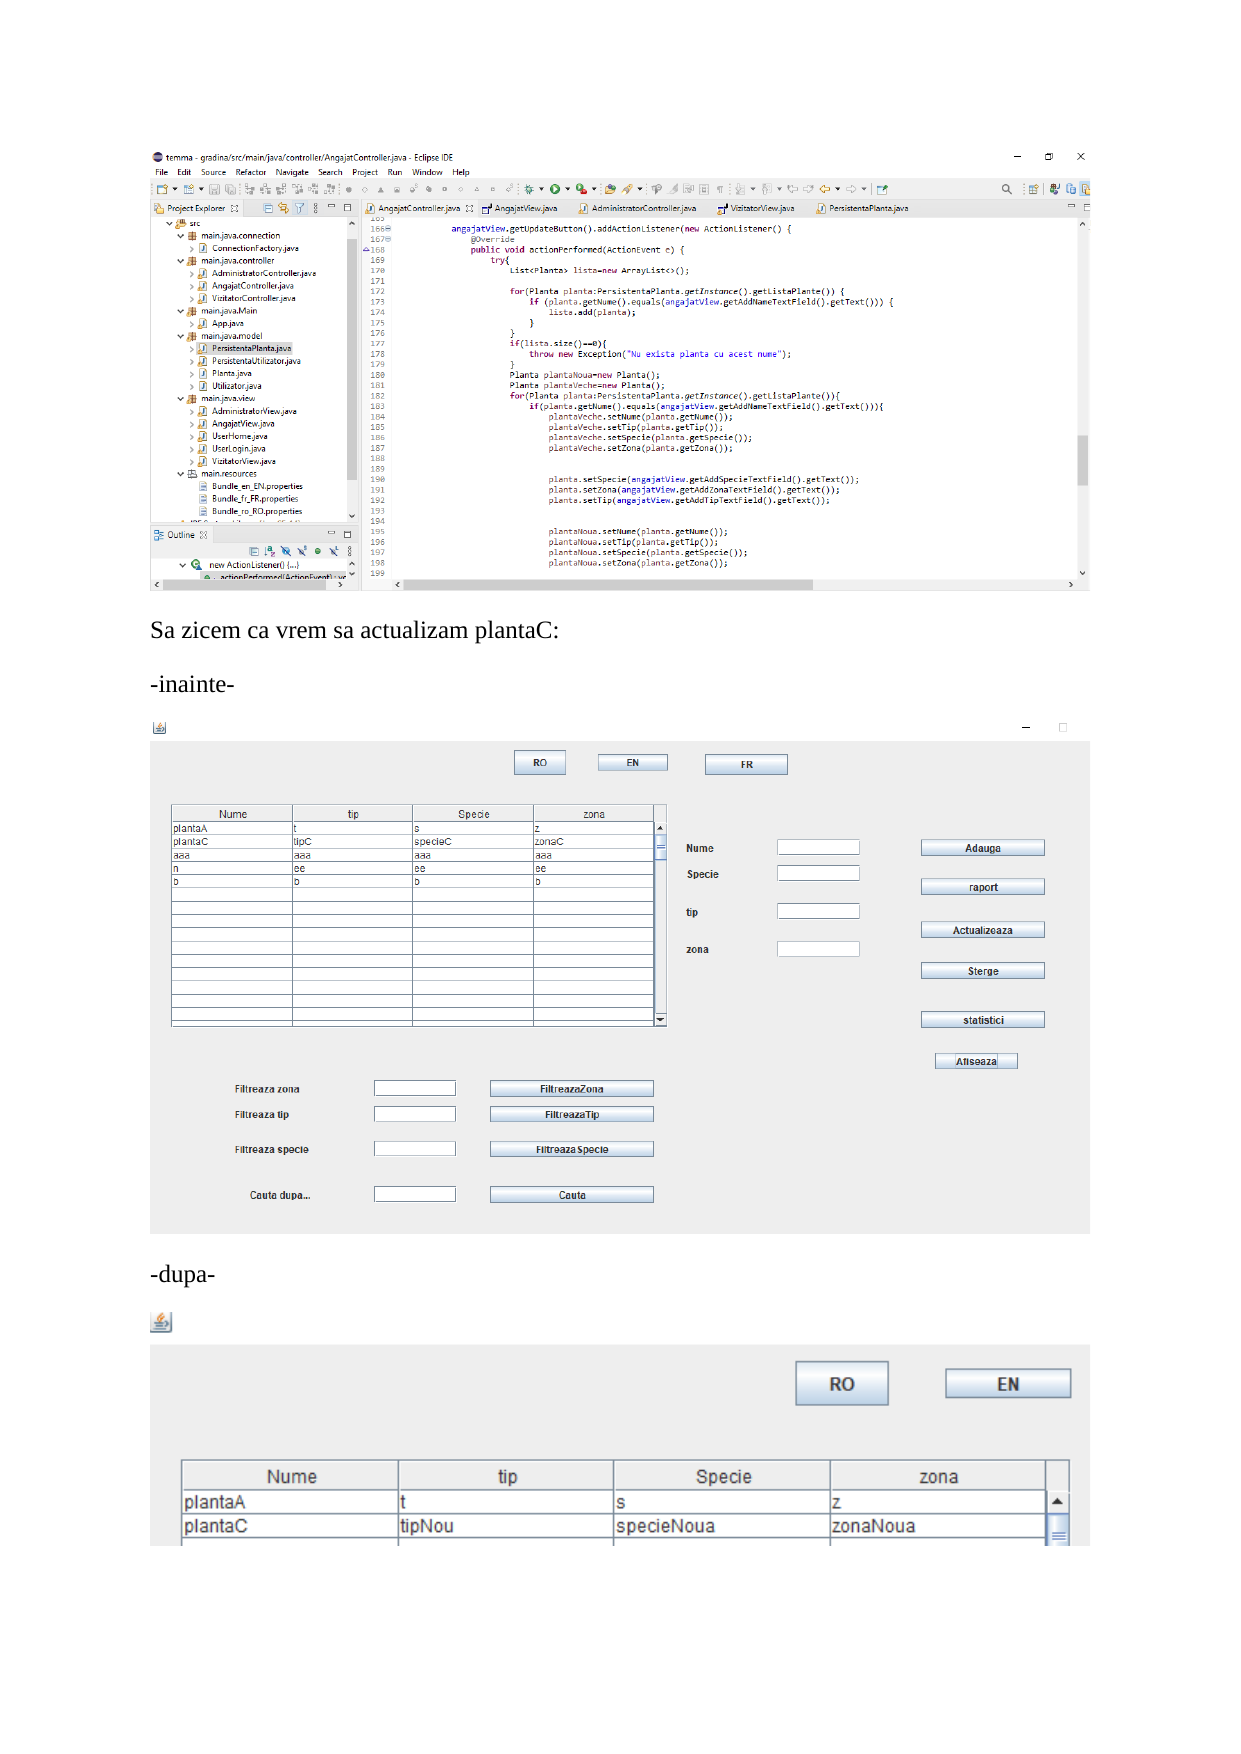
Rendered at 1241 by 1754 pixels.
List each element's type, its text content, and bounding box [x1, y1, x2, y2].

picture [150, 1312, 1091, 1546]
text Sa zicem ca vrem sa actualizam plantaC: [150, 615, 1090, 644]
text -dupa- [150, 1259, 1090, 1287]
picture [150, 150, 1091, 591]
picture [150, 722, 1091, 1234]
text -inainte- [150, 669, 1090, 698]
